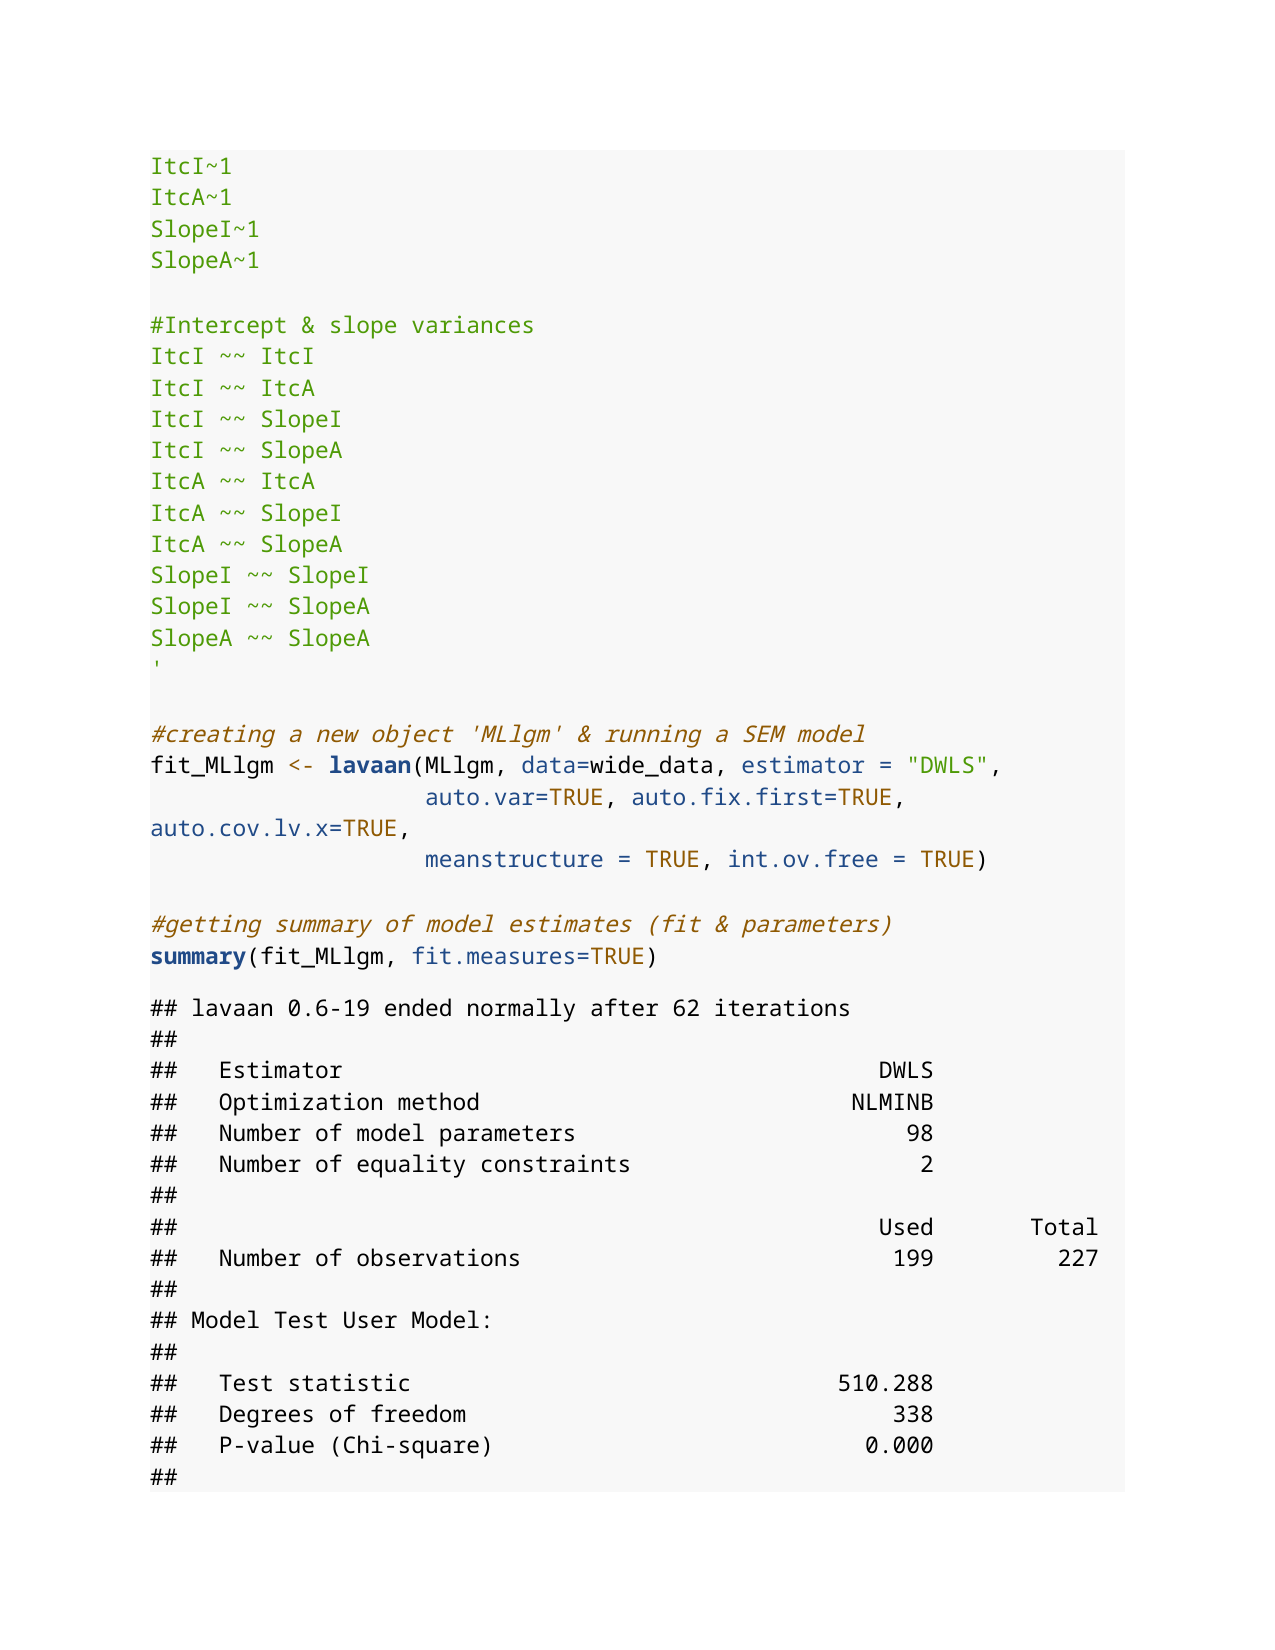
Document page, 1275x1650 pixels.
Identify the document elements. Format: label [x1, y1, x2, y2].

text [150, 992, 1125, 1492]
text [150, 150, 1125, 971]
